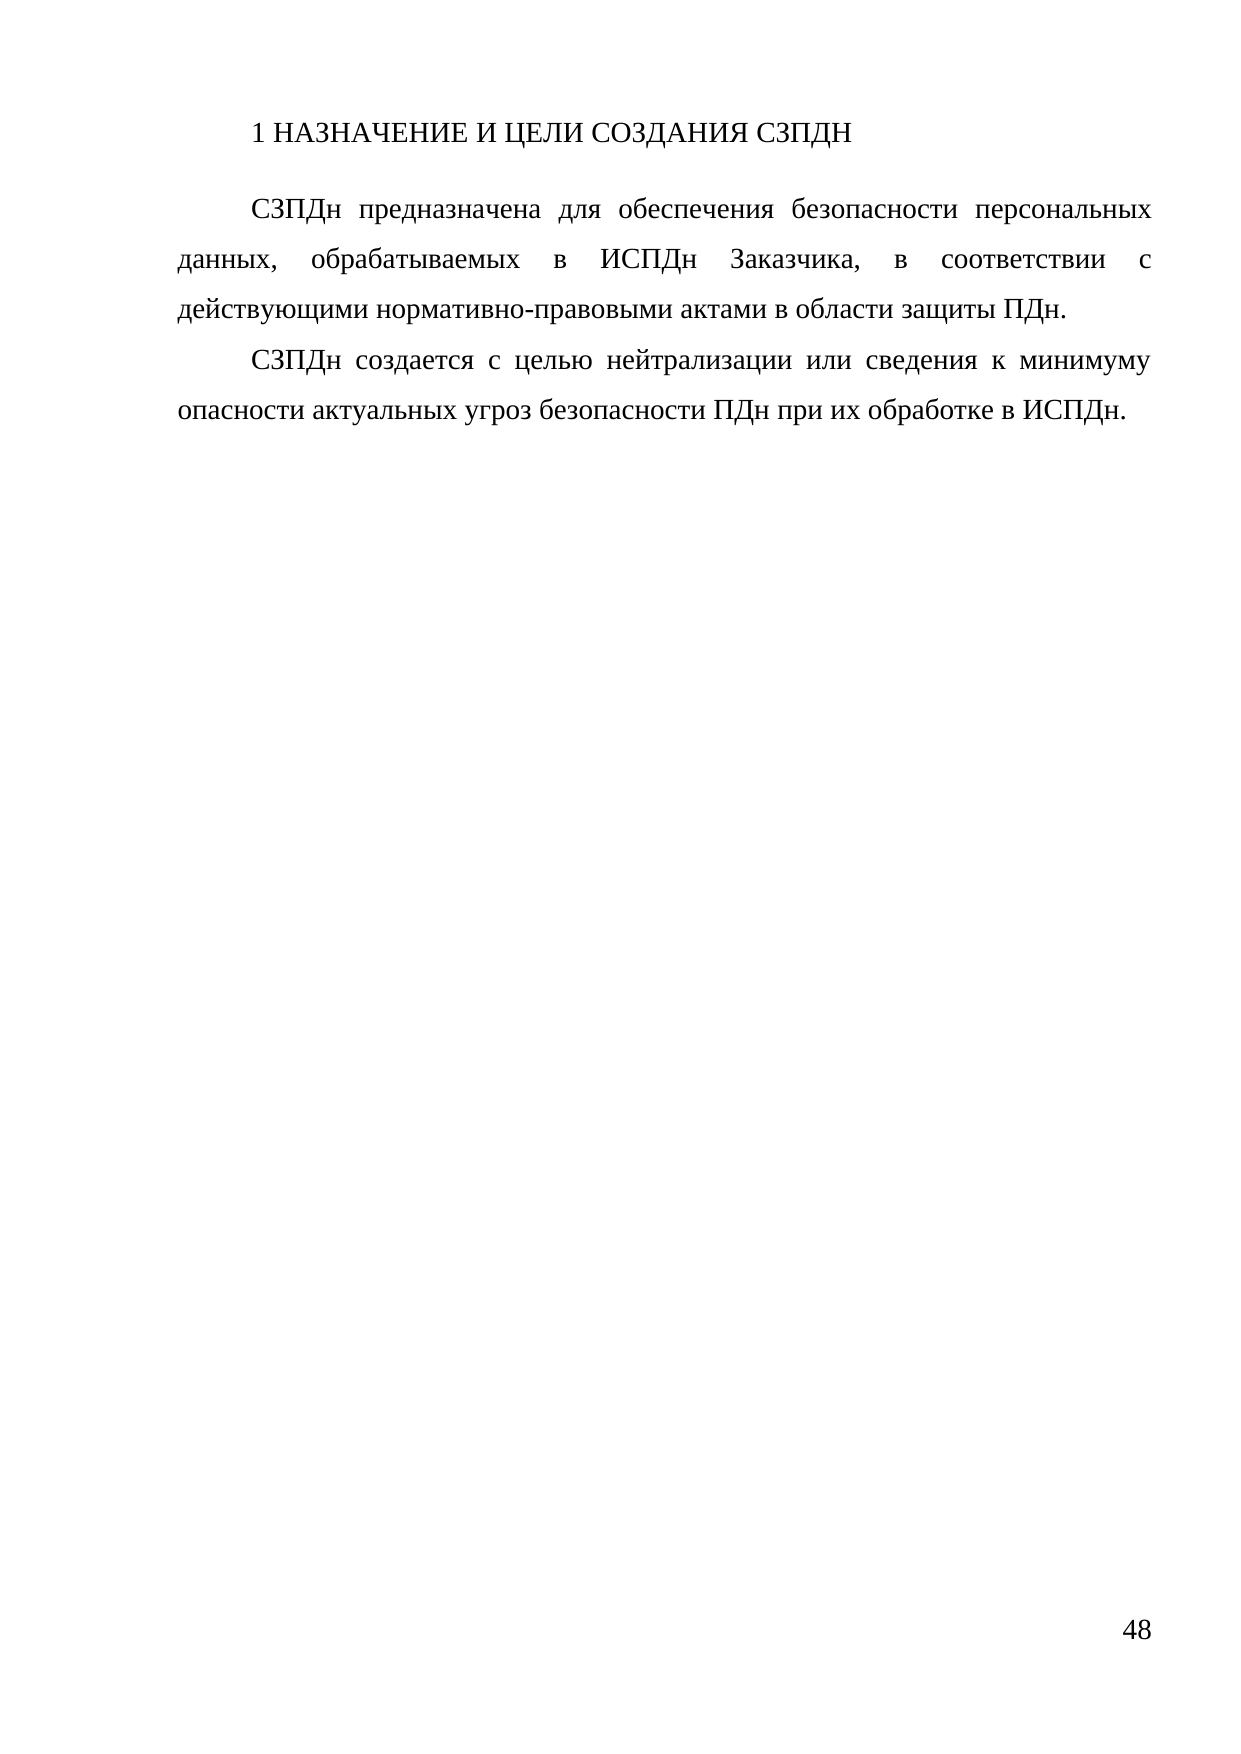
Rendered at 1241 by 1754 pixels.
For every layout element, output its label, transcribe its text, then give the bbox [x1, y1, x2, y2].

list НАЗНАЧЕНИЕ И ЦЕЛИ СОЗДАНИЯ СЗПДН [251, 115, 1240, 149]
text СЗПДн создается с целью нейтрализации или сведения к минимуму опасности актуальных угроз безопасности ПДн при их обработке в ИСПДн. [177, 342, 1152, 426]
text СЗПДн предназначена для обеспечения безопасности персональных данных, обрабатываемых в ИСПДн Заказчика, в соответствии с действующими нормативно-правовыми актами в области защиты ПДн. [177, 191, 1152, 325]
